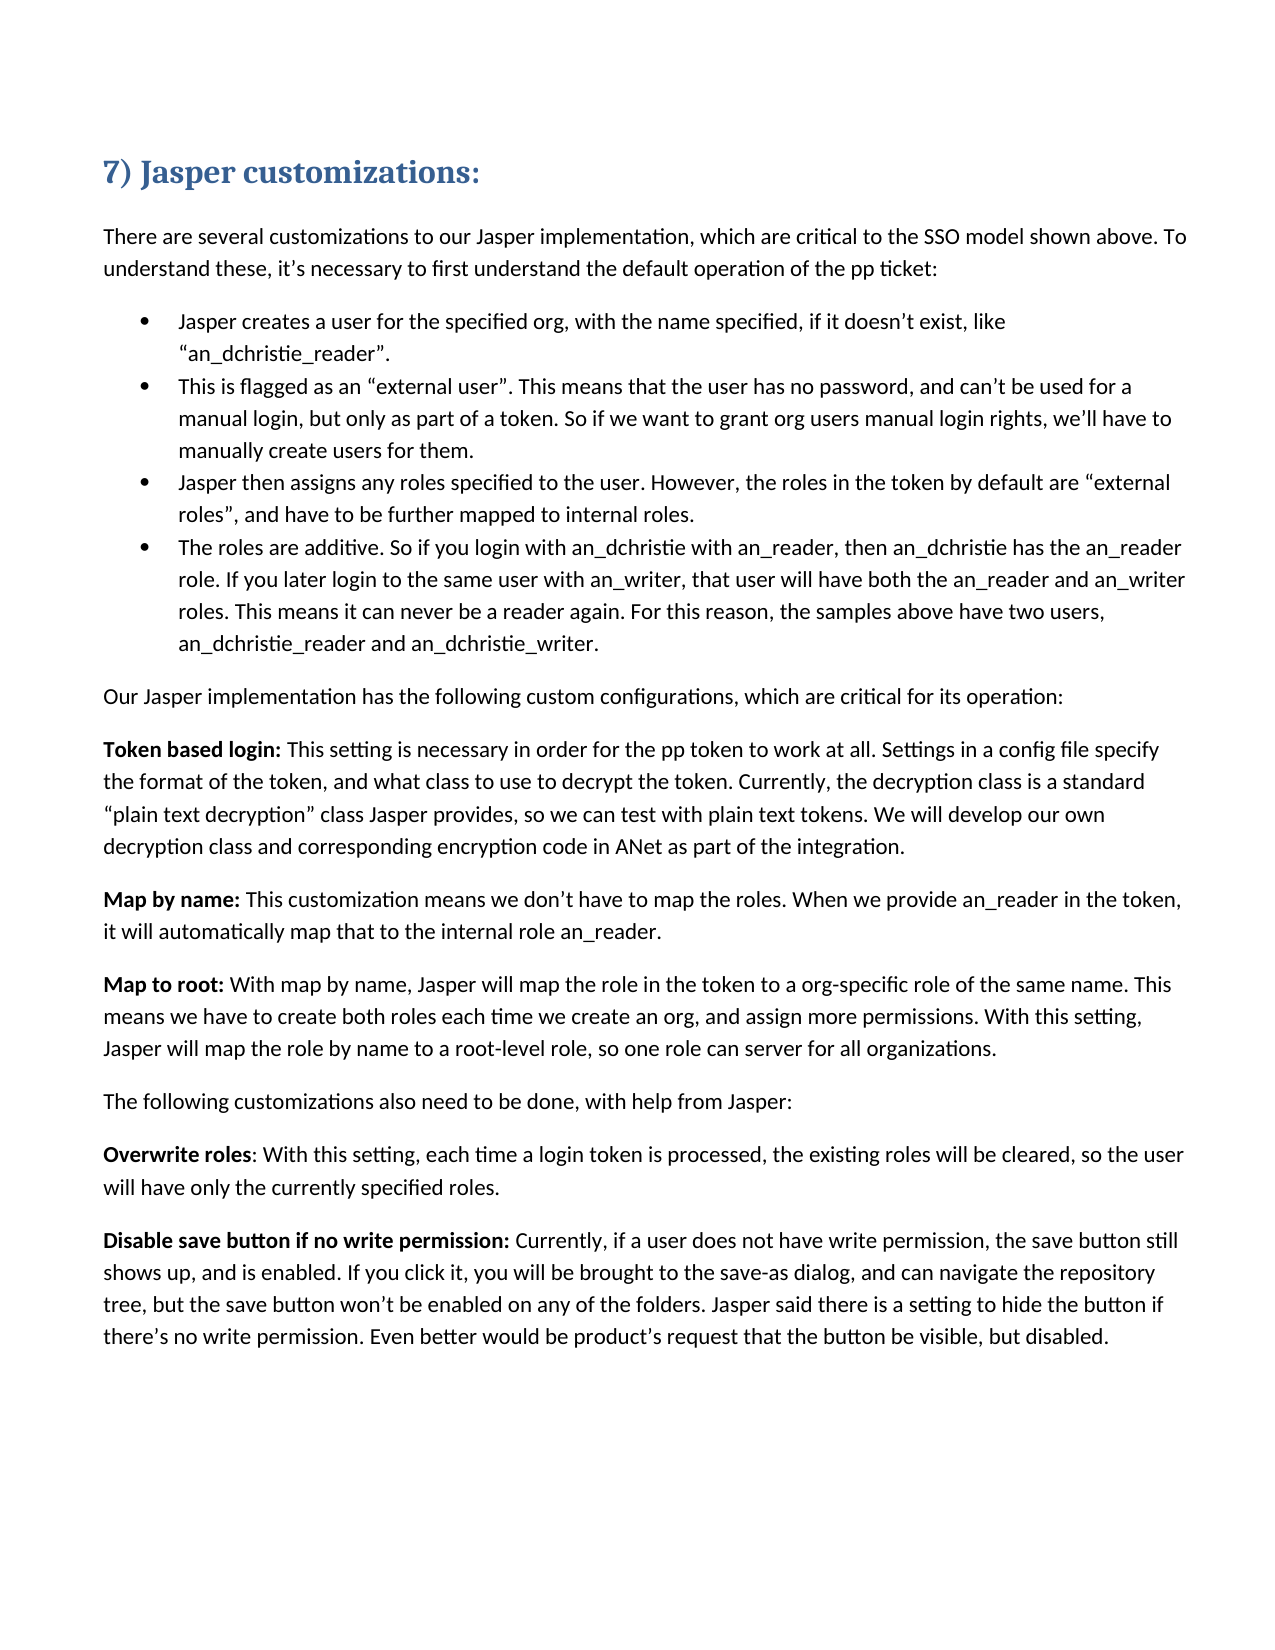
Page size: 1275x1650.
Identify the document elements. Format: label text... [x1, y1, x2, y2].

text Disable save button if no write permission: Currently, if a user does not have write permission, the save button still shows up, and is enabled. If you click it, you will be brought to the save-as dialog, and can navigate the repository tree, but the save button won’t be enabled on any of the folders. Jasper said there is a setting to hide the button if there’s no write permission. Even better would be product’s request that the button be visible, but disabled. [103, 1226, 1191, 1350]
list This is flagged as an “external user”. This means that the user has no password, and can’t be used for a manual login, but only as part of a token. So if we want to grant org users manual login rights, we’ll have to manually create users for them. [141, 372, 1191, 464]
list Jasper creates a user for the specified org, with the name specified, if it doesn’t exist, like “an_dchristie_reader”. [141, 307, 1191, 368]
list The roles are additive. So if you login with an_dchristie with an_reader, then an_dchristie has the an_reader role. If you later login to the same user with an_writer, that user will have both the an_reader and an_writer roles. This means it can never be a reader again. For this reason, the samples above have two users, an_dchristie_reader and an_dchristie_writer. [141, 533, 1191, 657]
text Overwrite roles: With this setting, each time a login token is processed, the existing roles will be cleared, so the user will have only the currently specified roles. [103, 1141, 1191, 1201]
text There are several customizations to our Jasper implementation, which are critical to the SSO model shown above. To understand these, it’s necessary to first understand the default operation of the pp ticket: [103, 222, 1191, 282]
text The following customizations also need to be done, with help from Jasper: [103, 1087, 1191, 1116]
list Jasper then assigns any roles specified to the user. However, the roles in the token by default are “external roles”, and have to be further mapped to internal roles. [141, 468, 1191, 528]
text Map by name: This customization means we don’t have to map the roles. When we provide an_reader in the token, it will automatically map that to the internal role an_reader. [103, 885, 1191, 945]
text Our Jasper implementation has the following custom configurations, which are critical for its operation: [103, 682, 1191, 710]
text Map to root: With map by name, Jasper will map the role in the token to a org-specific role of the same name. This means we have to create both roles each time we create an org, and assign more permissions. With this setting, Jasper will map the role by name to a root-level role, so one role can server for all organizations. [103, 970, 1191, 1062]
subtitle Jasper customizations: [103, 153, 1191, 191]
text Token based login: This setting is necessary in order for the pp token to work at all. Settings in a config file specify the format of the token, and what class to use to decrypt the token. Currently, the decryption class is a standard “plain text decryption” class Jasper provides, so we can test with plain text tokens. We will develop our own decryption class and corresponding encryption code in ANet as part of the integration. [103, 735, 1191, 860]
